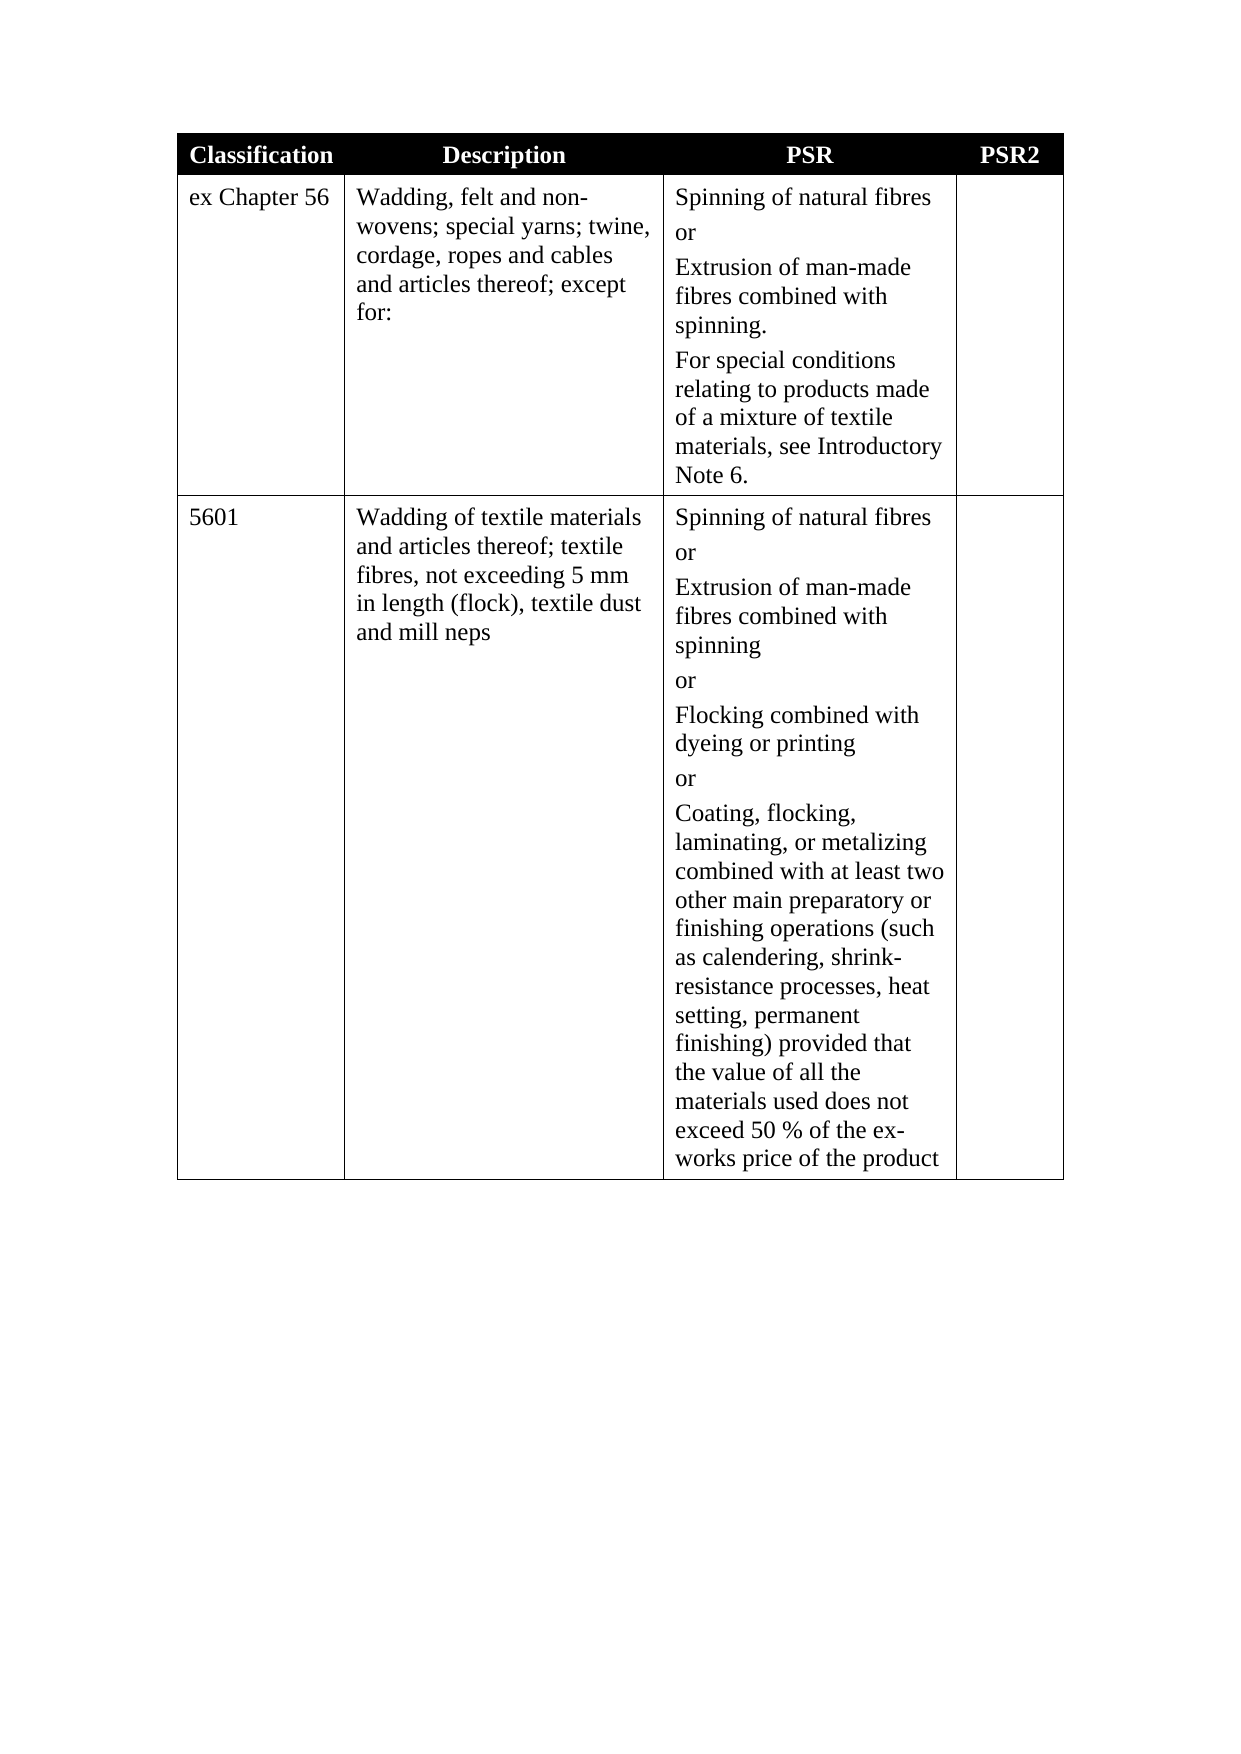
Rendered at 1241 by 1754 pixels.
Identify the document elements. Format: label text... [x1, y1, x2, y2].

table_cell Wadding, felt and non-wovens; special yarns; twine, cordage, ropes and cables and articles thereof; except for: [345, 175, 663, 495]
table_header Description [345, 134, 663, 175]
table_cell ex Chapter 56 [178, 175, 344, 495]
table_header Classification [178, 134, 344, 175]
table_cell [957, 496, 1063, 1178]
table_cell 5601 [178, 496, 344, 1178]
table_header PSR2 [957, 134, 1063, 175]
table_cell Spinning of natural fibres or Extrusion of man-made fibres combined with spinning. For special conditions relating to products made of a mixture of textile materials, see Introductory Note 6. [664, 175, 956, 495]
table_cell Wadding of textile materials and articles thereof; textile fibres, not exceeding 5 mm in length (flock), textile dust and mill neps [345, 496, 663, 1178]
table_cell [957, 175, 1063, 495]
table_header PSR [664, 134, 956, 175]
table_cell Spinning of natural fibres or Extrusion of man-made fibres combined with spinning or Flocking combined with dyeing or printing or Coating, flocking, laminating, or metalizing combined with at least two other main preparatory or finishing operations (such as calendering, shrink-resistance processes, heat setting, permanent finishing) provided that the value of all the materials used does not exceed 50 % of the ex-works price of the product [664, 496, 956, 1178]
